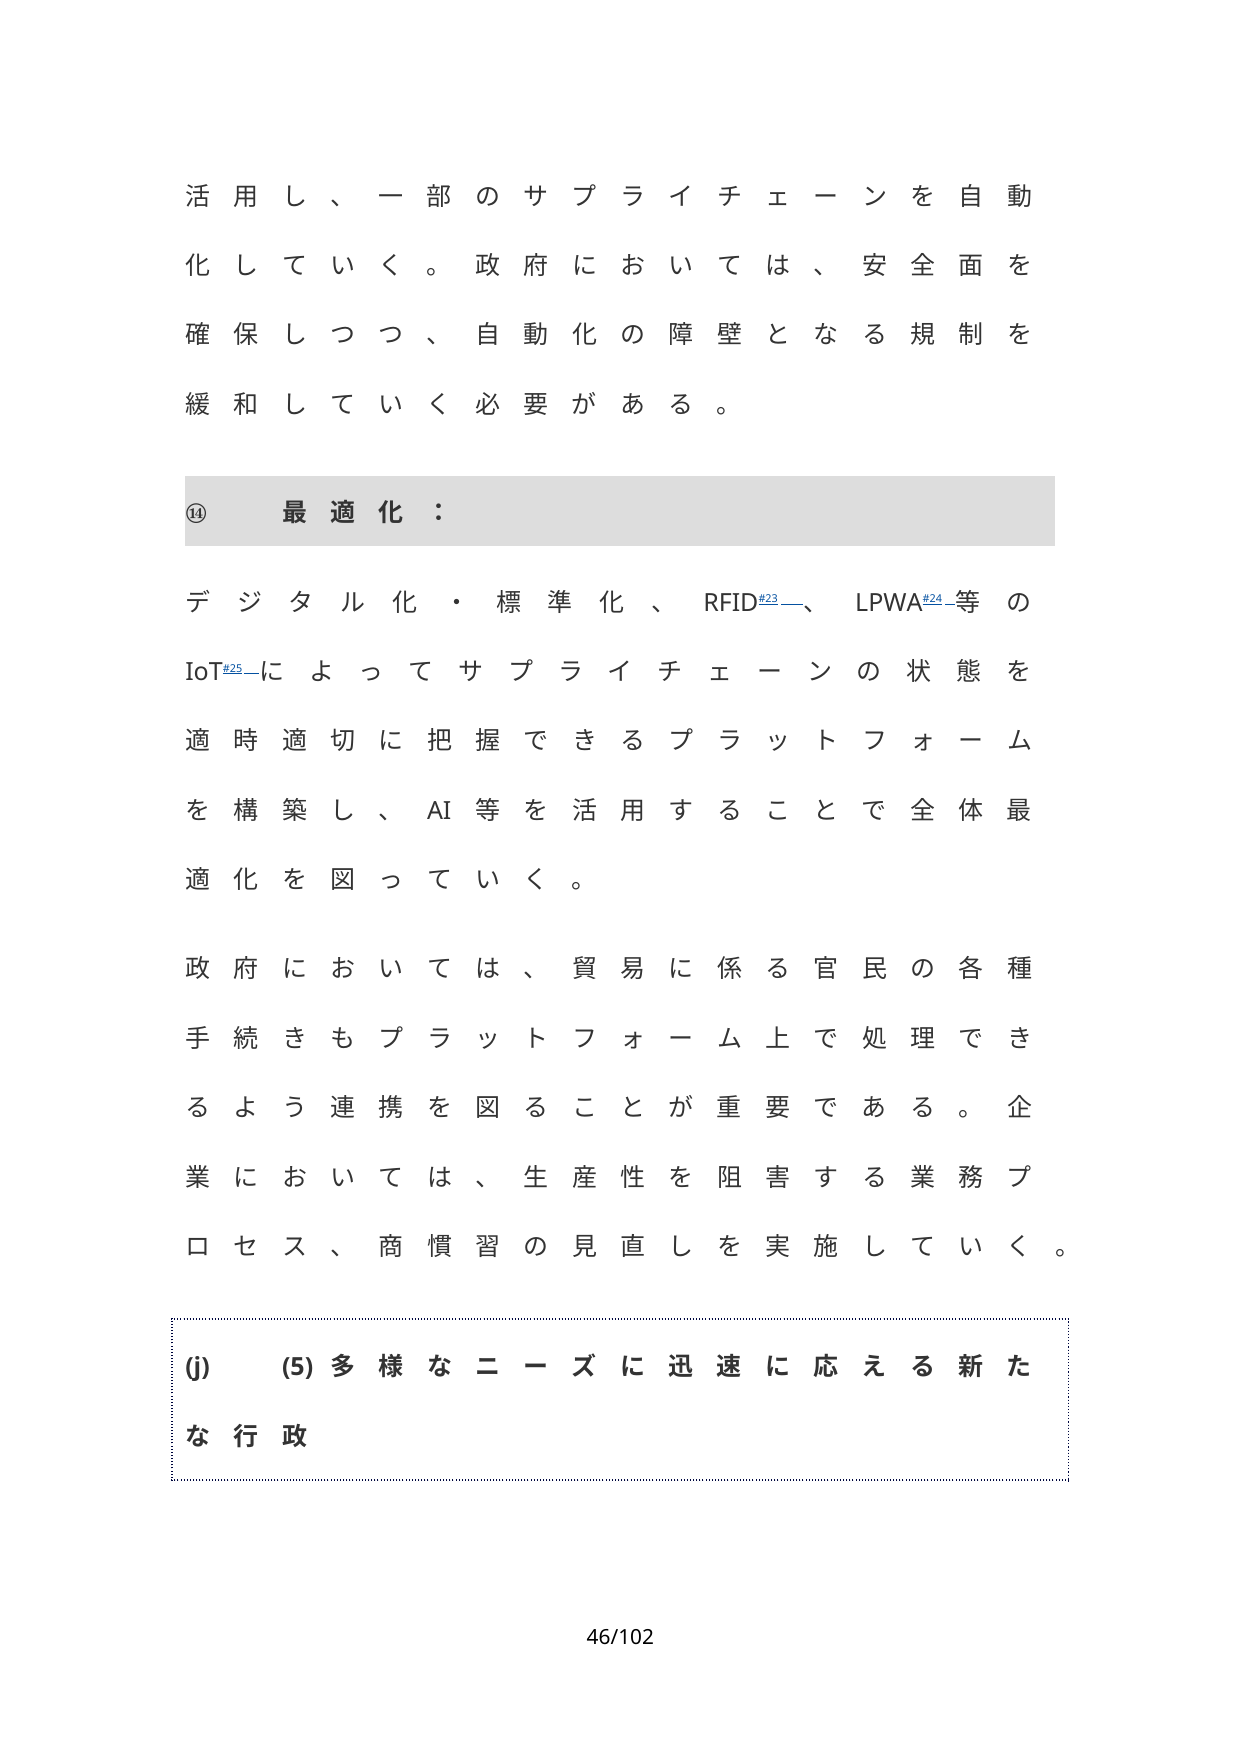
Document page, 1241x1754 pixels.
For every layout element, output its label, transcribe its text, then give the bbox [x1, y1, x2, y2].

text デジタル化・標準化、RFID#23、LPWA#24等のIoT#25によってサプライチェーンの状態を適時適切に把握できるプラットフォームを構築し、AI等を活用することで全体最適化を図っていく。 [185, 566, 1055, 912]
text 政府においては、貿易に係る官民の各種手続きもプラットフォーム上で処理できるよう連携を図ることが重要である。企業においては、生産性を阻害する業務プロセス、商慣習の見直しを実施していく。 [185, 932, 1055, 1279]
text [185, 159, 1055, 437]
list 最適化： [185, 476, 1055, 546]
list (5) 多様なニーズに迅速に応える新たな行政 [171, 1318, 1069, 1481]
